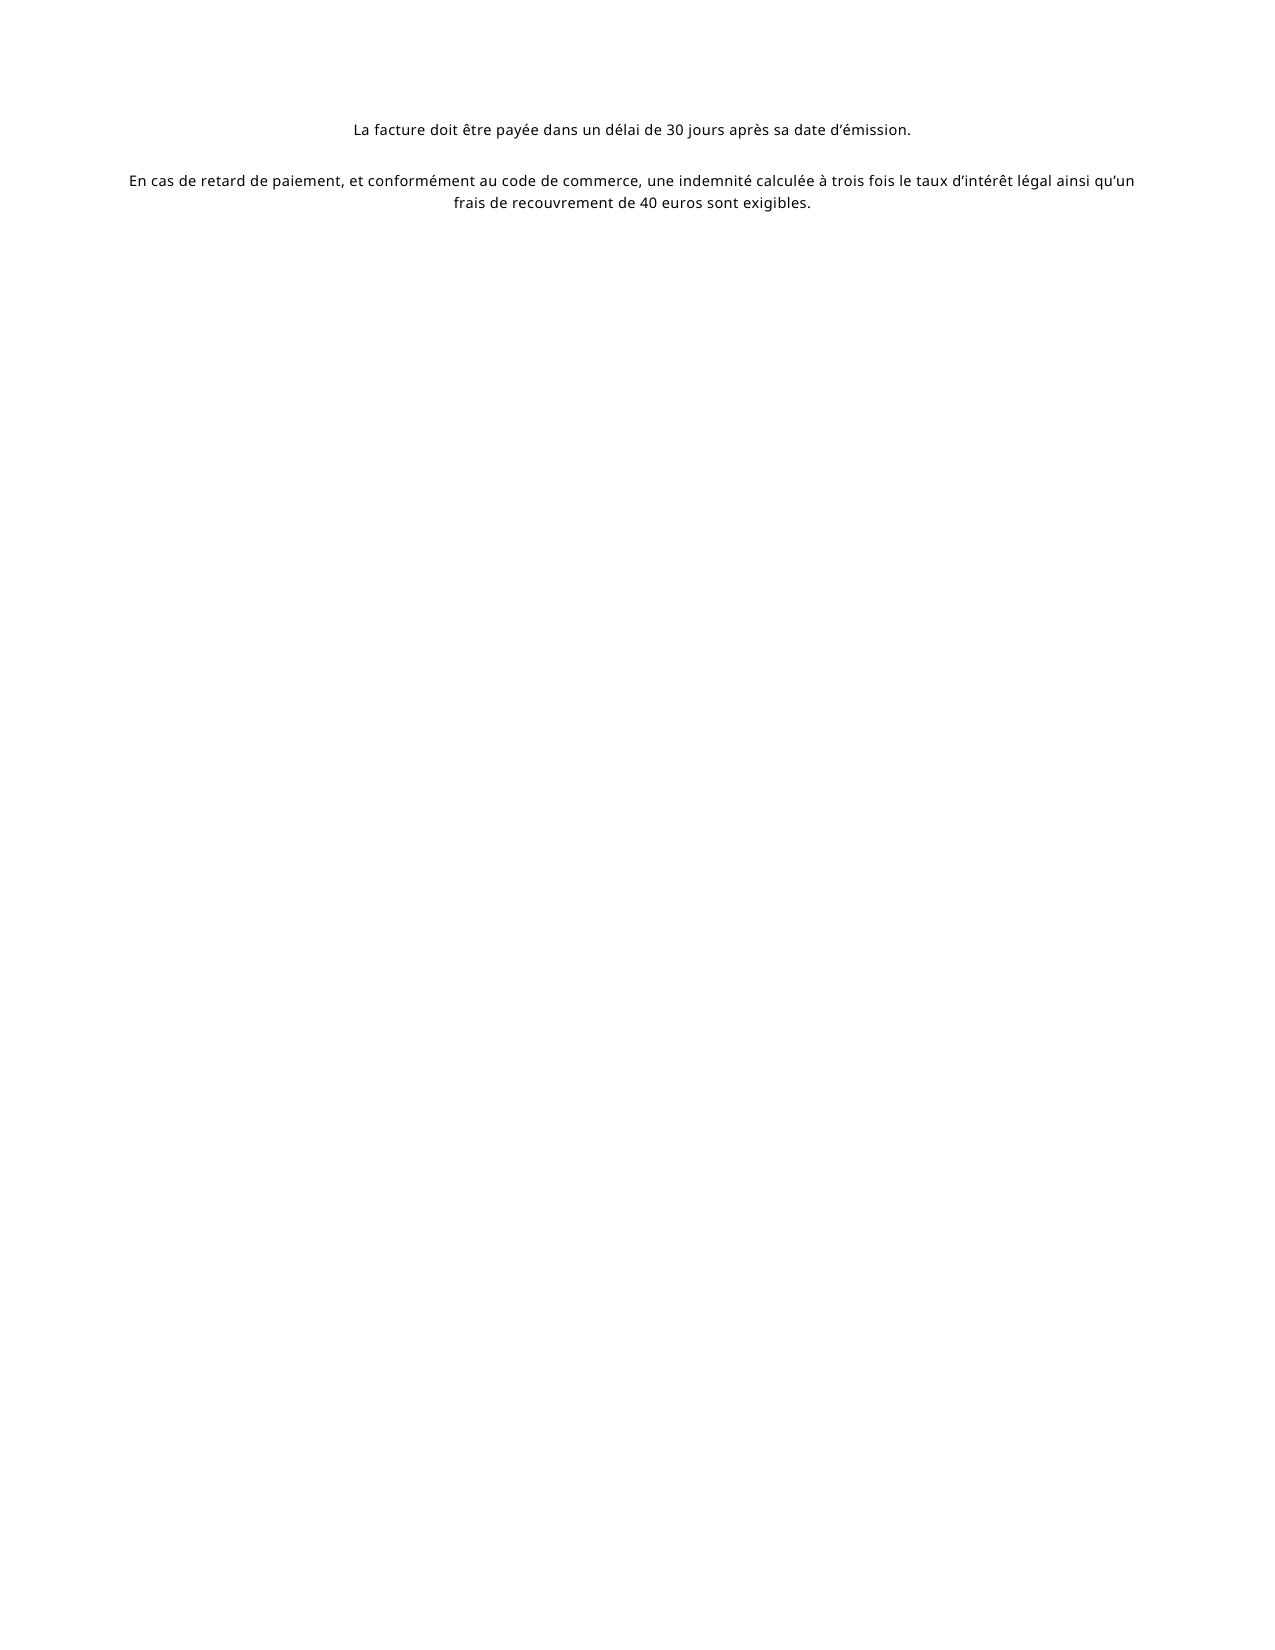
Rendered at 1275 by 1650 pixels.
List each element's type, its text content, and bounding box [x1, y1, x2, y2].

table_cell La facture doit être payée dans un délai de 30 jours après sa date d’émission. En cas de retard de paiement, et conformément au code de commerce, une indemnité calculée à trois fois le taux d’intérêt légal ainsi qu’un frais de recouvrement de 40 euros sont exigibles. [108, 75, 1157, 215]
